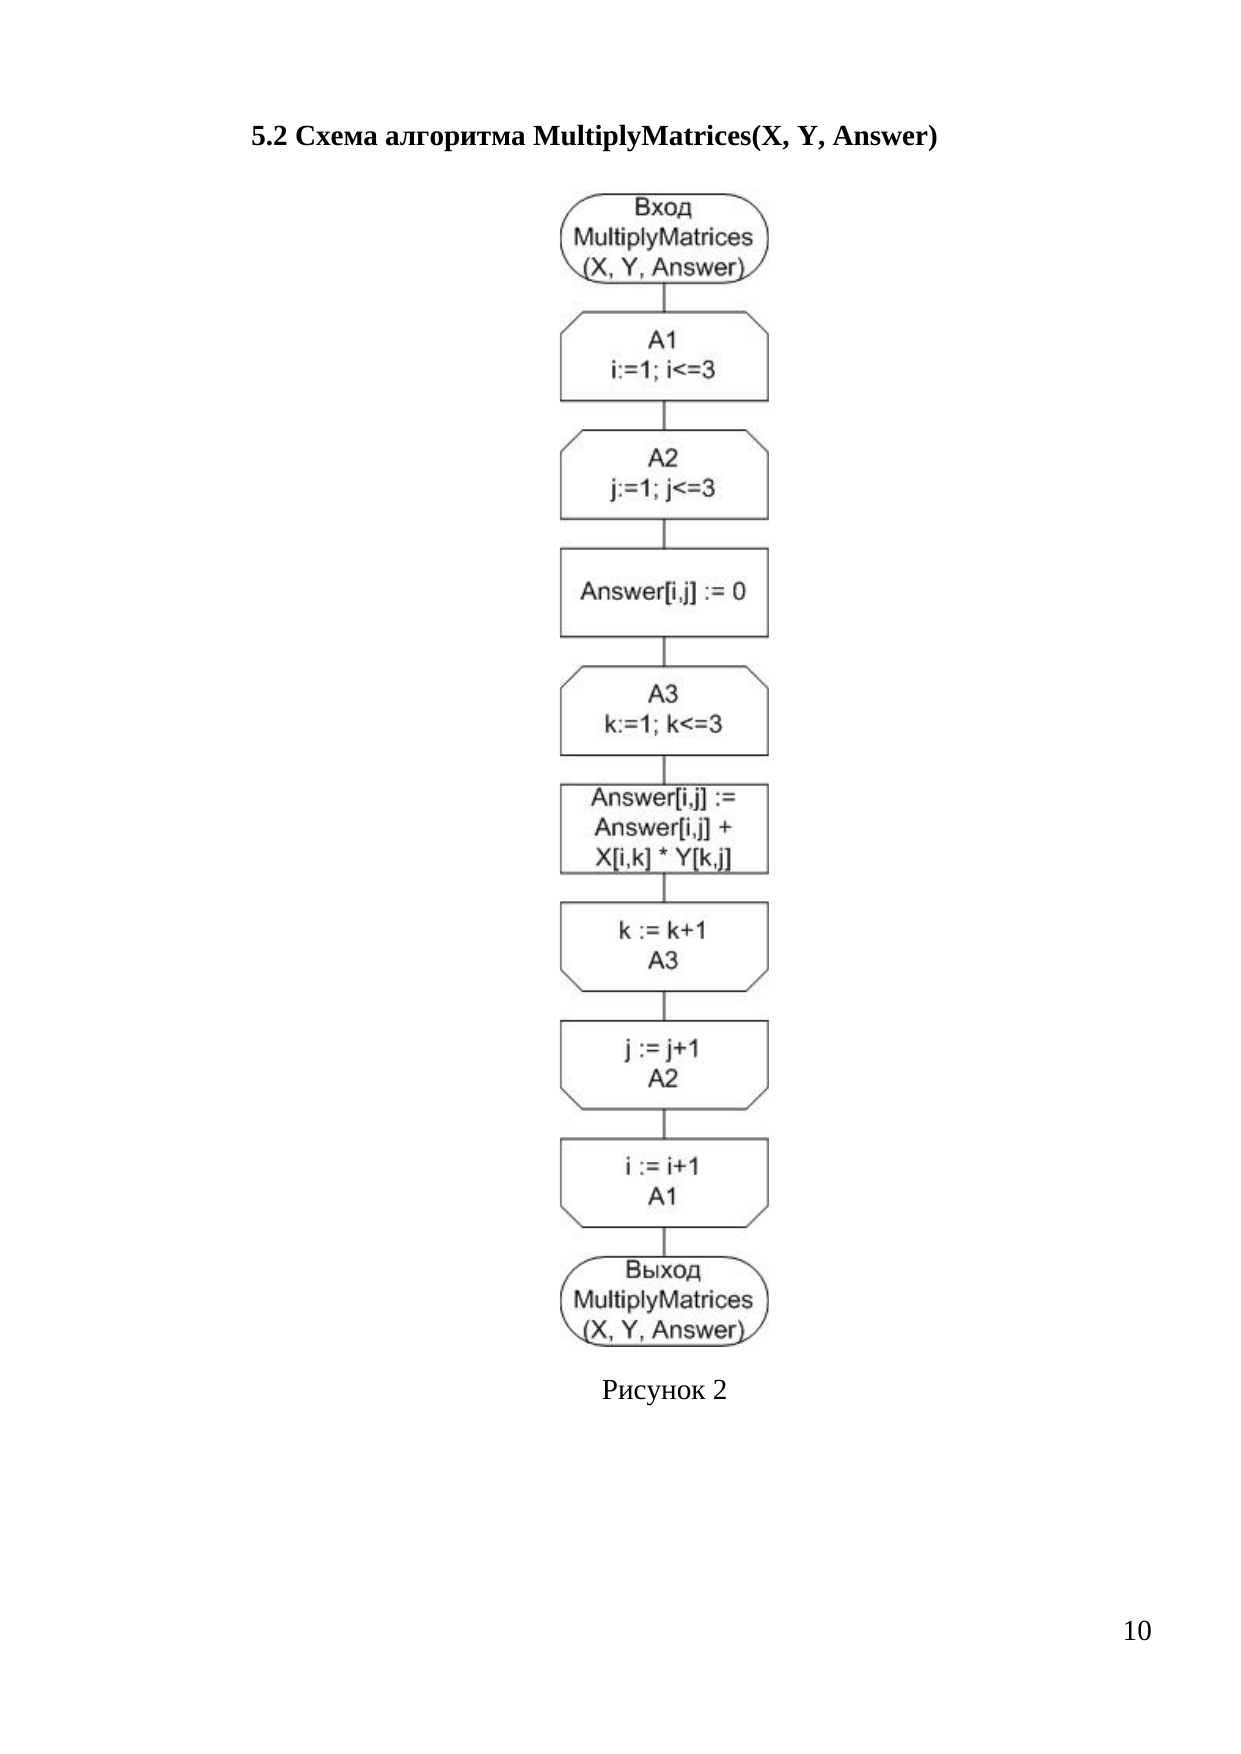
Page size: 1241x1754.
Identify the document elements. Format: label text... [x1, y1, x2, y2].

subtitle Схема алгоритма MultiplyMatrices(X, Y, Answer) [177, 118, 1152, 152]
picture [559, 189, 769, 1347]
text Рисунок 2 [177, 1372, 1152, 1406]
